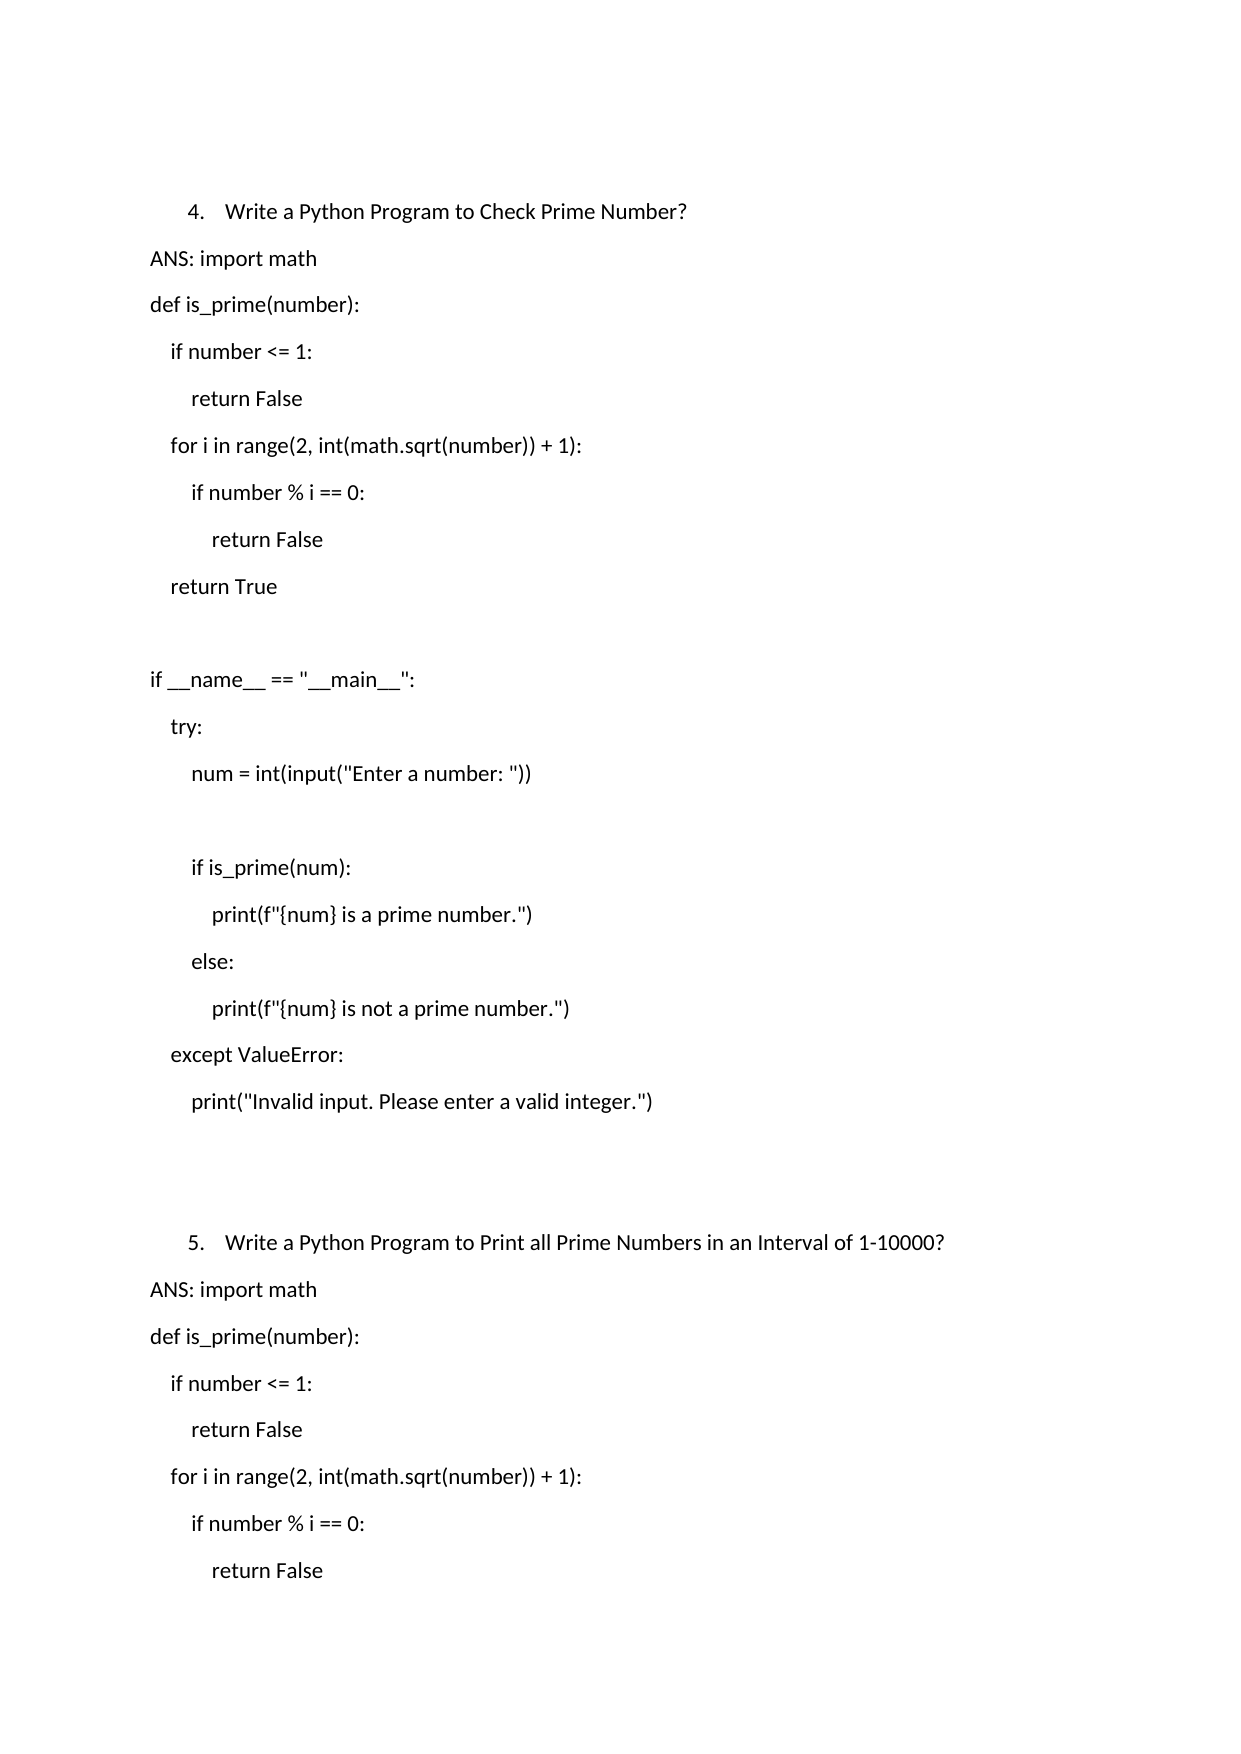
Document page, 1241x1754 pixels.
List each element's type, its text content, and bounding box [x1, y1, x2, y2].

text return False [150, 384, 1090, 412]
text if number % i == 0: [150, 478, 1090, 506]
text return False [150, 1556, 1090, 1584]
text if __name__ == "__main__": [150, 666, 1090, 694]
text for i in range(2, int(math.sqrt(number)) + 1): [150, 431, 1090, 459]
text print(f"{num} is not a prime number.") [150, 994, 1090, 1022]
list Write a Python Program to Print all Prime Numbers in an Interval of 1-10000? [187, 1228, 1090, 1256]
text def is_prime(number): [150, 1322, 1090, 1350]
text if is_prime(num): [150, 853, 1090, 881]
text if number % i == 0: [150, 1509, 1090, 1537]
text return True [150, 572, 1090, 600]
text return False [150, 1416, 1090, 1444]
text if number <= 1: [150, 1369, 1090, 1397]
text def is_prime(number): [150, 291, 1090, 319]
text print(f"{num} is a prime number.") [150, 900, 1090, 928]
text try: [150, 712, 1090, 741]
text ANS: import math [150, 244, 1090, 272]
list Write a Python Program to Check Prime Number? [187, 197, 1090, 225]
text except ValueError: [150, 1041, 1090, 1069]
text if number <= 1: [150, 337, 1090, 366]
text print("Invalid input. Please enter a valid integer.") [150, 1087, 1090, 1116]
text for i in range(2, int(math.sqrt(number)) + 1): [150, 1462, 1090, 1491]
text return False [150, 525, 1090, 553]
text num = int(input("Enter a number: ")) [150, 759, 1090, 787]
text else: [150, 947, 1090, 975]
text ANS: import math [150, 1275, 1090, 1303]
